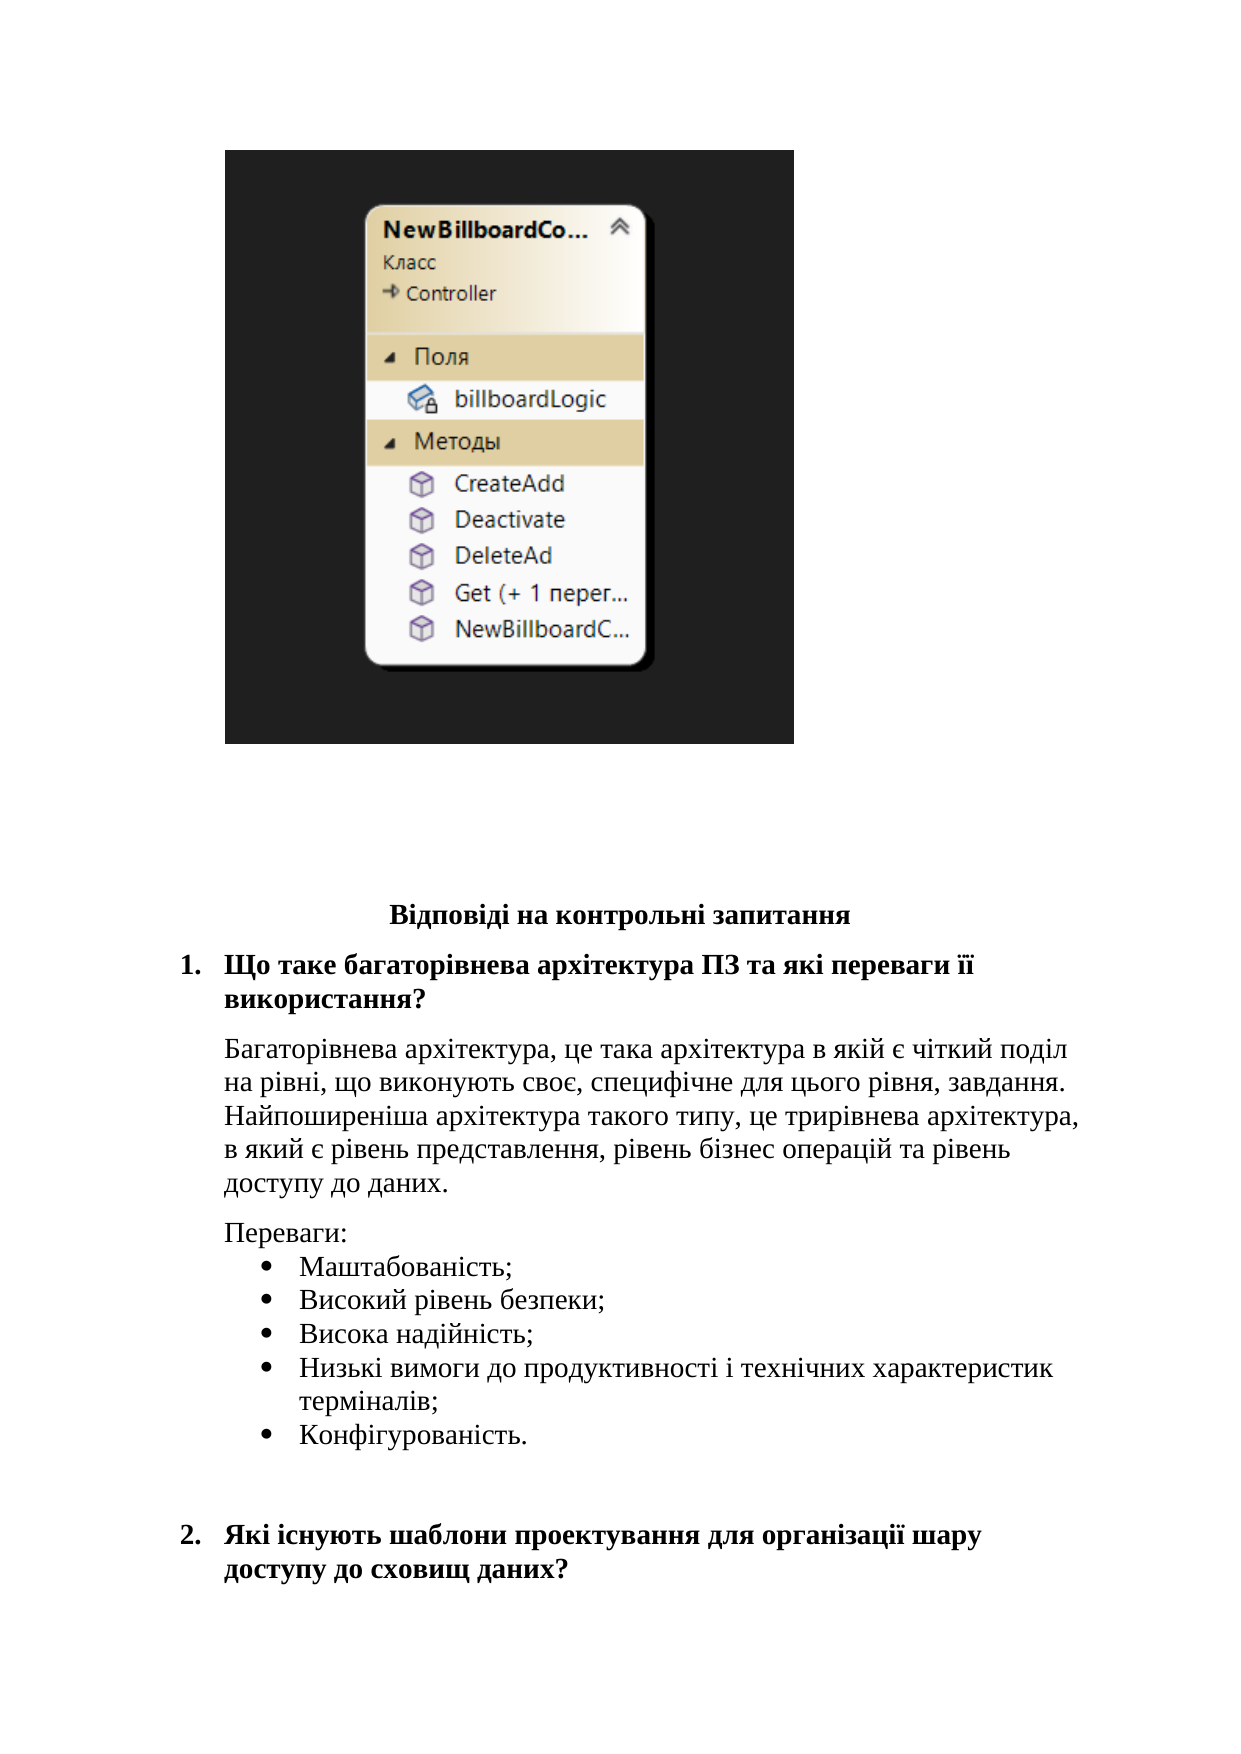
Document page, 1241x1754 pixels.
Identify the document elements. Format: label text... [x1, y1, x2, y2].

picture [225, 150, 794, 744]
list Конфігурованість. [261, 1417, 1090, 1451]
list Що таке багаторівнева архітектура ПЗ та які переваги її використання? [179, 947, 1090, 1014]
list Які існують шаблони проектування для організації шару доступу до сховищ даних? [179, 1517, 1090, 1584]
list Висока надійність; [261, 1316, 1090, 1350]
list Маштабованість; [261, 1249, 1090, 1282]
list Низькі вимоги до продуктивності і технічних характеристик терміналів; [261, 1350, 1090, 1417]
text Відповіді на контрольні запитання [150, 897, 1090, 931]
list Переваги: [224, 1215, 1090, 1249]
list Багаторівнева архітектура, це така архітектура в якій є чіткий поділ на рівні, що виконують своє, специфічне для цього рівня, завдання. Найпоширеніша архітектура такого типу, це трирівнева архітектура, в який є рівень представлення, рівень бізнес операцій та рівень доступу до даних. [224, 1031, 1090, 1199]
list Високий рівень безпеки; [261, 1282, 1090, 1316]
